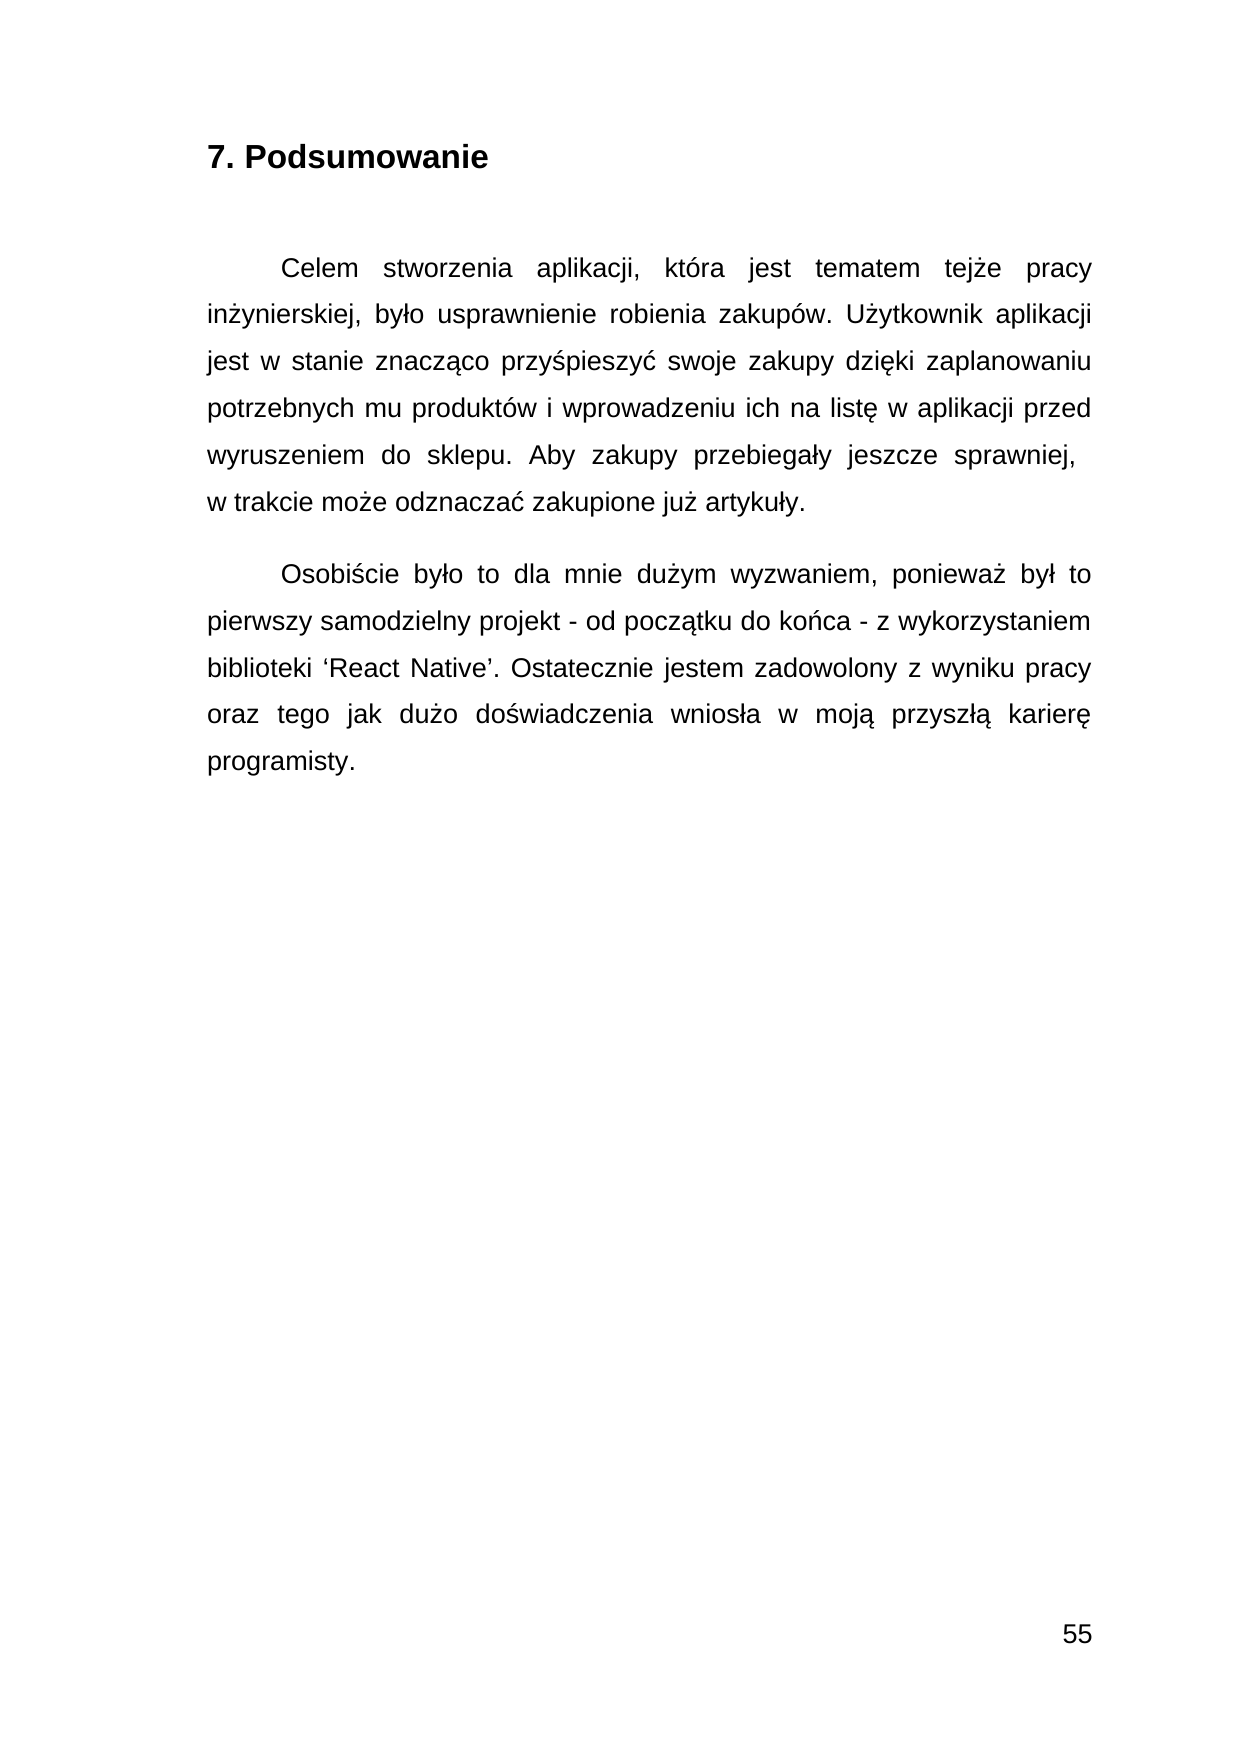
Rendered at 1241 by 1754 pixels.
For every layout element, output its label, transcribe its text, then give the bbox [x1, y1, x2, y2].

subtitle Podsumowanie [207, 137, 1092, 176]
text Osobiście było to dla mnie dużym wyzwaniem, ponieważ był to pierwszy samodzielny projekt - od początku do końca - z wykorzystaniem biblioteki ‘React Native’. Ostatecznie jestem zadowolony z wyniku pracy oraz tego jak dużo doświadczenia wniosła w moją przyszłą karierę programisty. [207, 558, 1092, 777]
text Celem stworzenia aplikacji, która jest tematem tejże pracy inżynierskiej, było usprawnienie robienia zakupów. Użytkownik aplikacji jest w stanie znacząco przyśpieszyć swoje zakupy dzięki zaplanowaniu potrzebnych mu produktów i wprowadzeniu ich na listę w aplikacji przed wyruszeniem do sklepu. Aby zakupy przebiegały jeszcze sprawniej, w trakcie może odznaczać zakupione już artykuły. [207, 252, 1092, 517]
